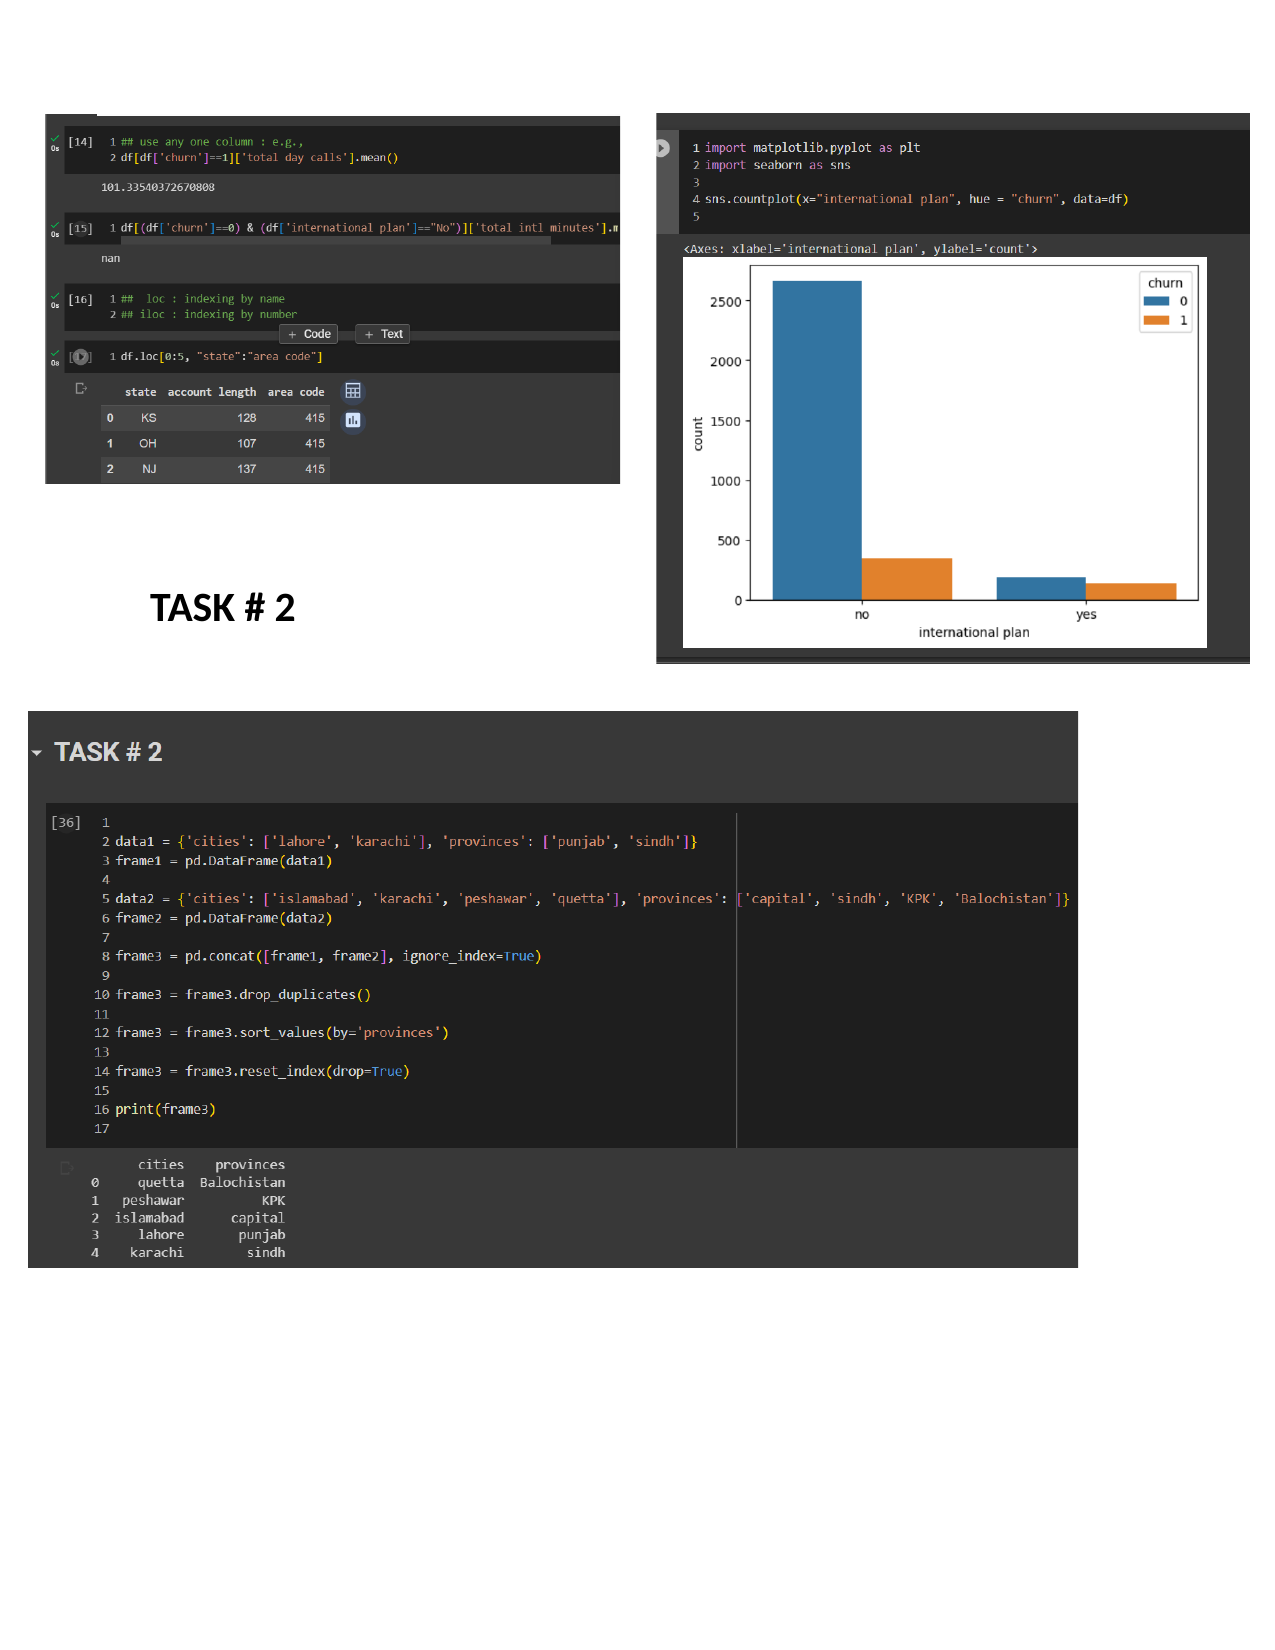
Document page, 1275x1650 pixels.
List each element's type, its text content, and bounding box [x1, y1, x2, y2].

picture [45, 114, 621, 484]
picture [656, 113, 1250, 664]
picture [28, 711, 1079, 1268]
text TASK # 2 [150, 581, 656, 632]
